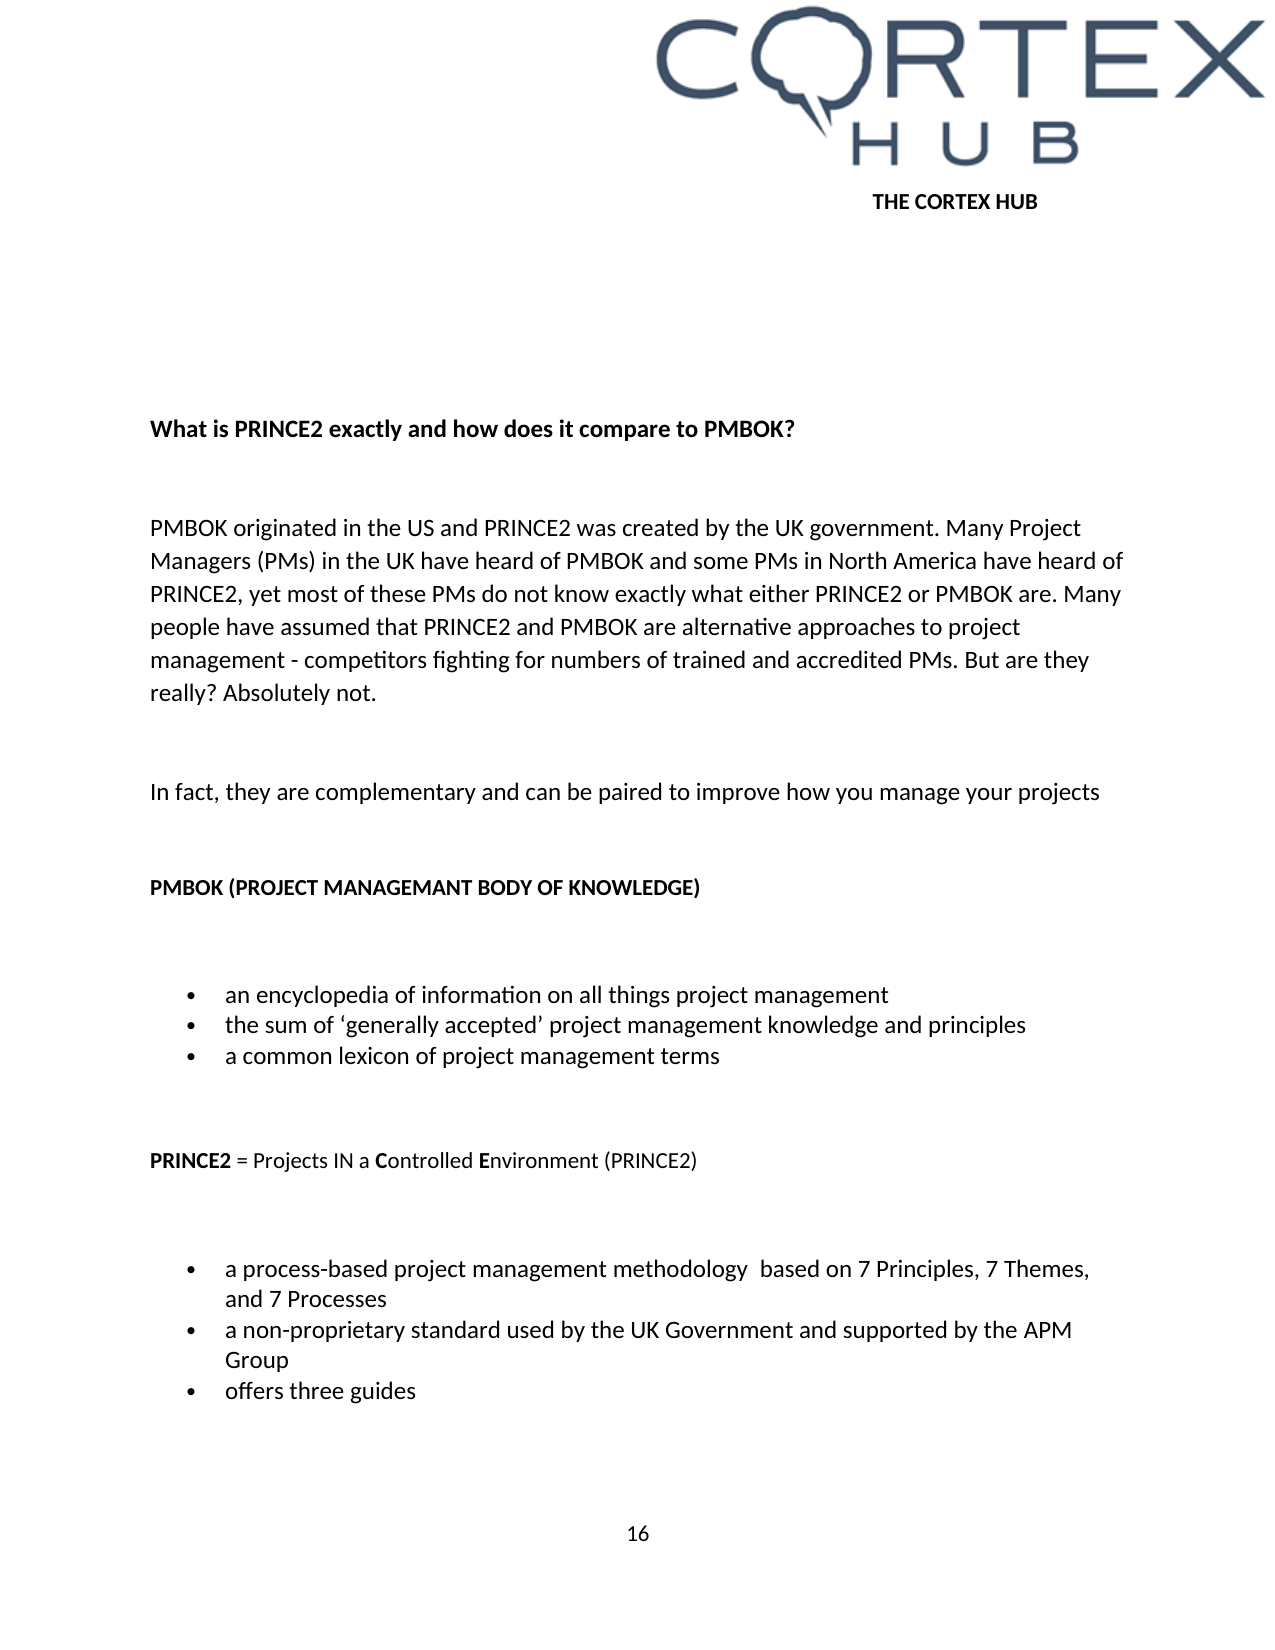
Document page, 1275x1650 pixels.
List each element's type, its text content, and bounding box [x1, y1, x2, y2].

list a common lexicon of project management terms [187, 1040, 1125, 1071]
list a non-proprietary standard used by the UK Government and supported by the APM Group [187, 1314, 1125, 1375]
text PMBOK (PROJECT MANAGEMANT BODY OF KNOWLEDGE) [150, 873, 1125, 901]
text PRINCE2 = Projects IN a Controlled Environment (PRINCE2) [150, 1147, 1125, 1175]
picture [653, 0, 1275, 177]
list offers three guides [187, 1375, 1125, 1406]
text What is PRINCE2 exactly and how does it compare to PMBOK? [150, 413, 1125, 444]
text PMBOK originated in the US and PRINCE2 was created by the UK government. Many Project Managers (PMs) in the UK have heard of PMBOK and some PMs in North America have heard of PRINCE2, yet most of these PMs do not know exactly what either PRINCE2 or PMBOK are. Many people have assumed that PRINCE2 and PMBOK are alternative approaches to project management - competitors fighting for numbers of trained and accredited PMs. But are they really? Absolutely not. [150, 513, 1125, 708]
text In fact, they are complementary and can be paired to improve how you manage your projects [150, 776, 1125, 807]
list an encyclopedia of information on all things project management [187, 979, 1125, 1009]
list the sum of ‘generally accepted’ project management knowledge and principles [187, 1009, 1125, 1040]
list a process-based project management methodology based on 7 Principles, 7 Themes, and 7 Processes [187, 1253, 1125, 1314]
